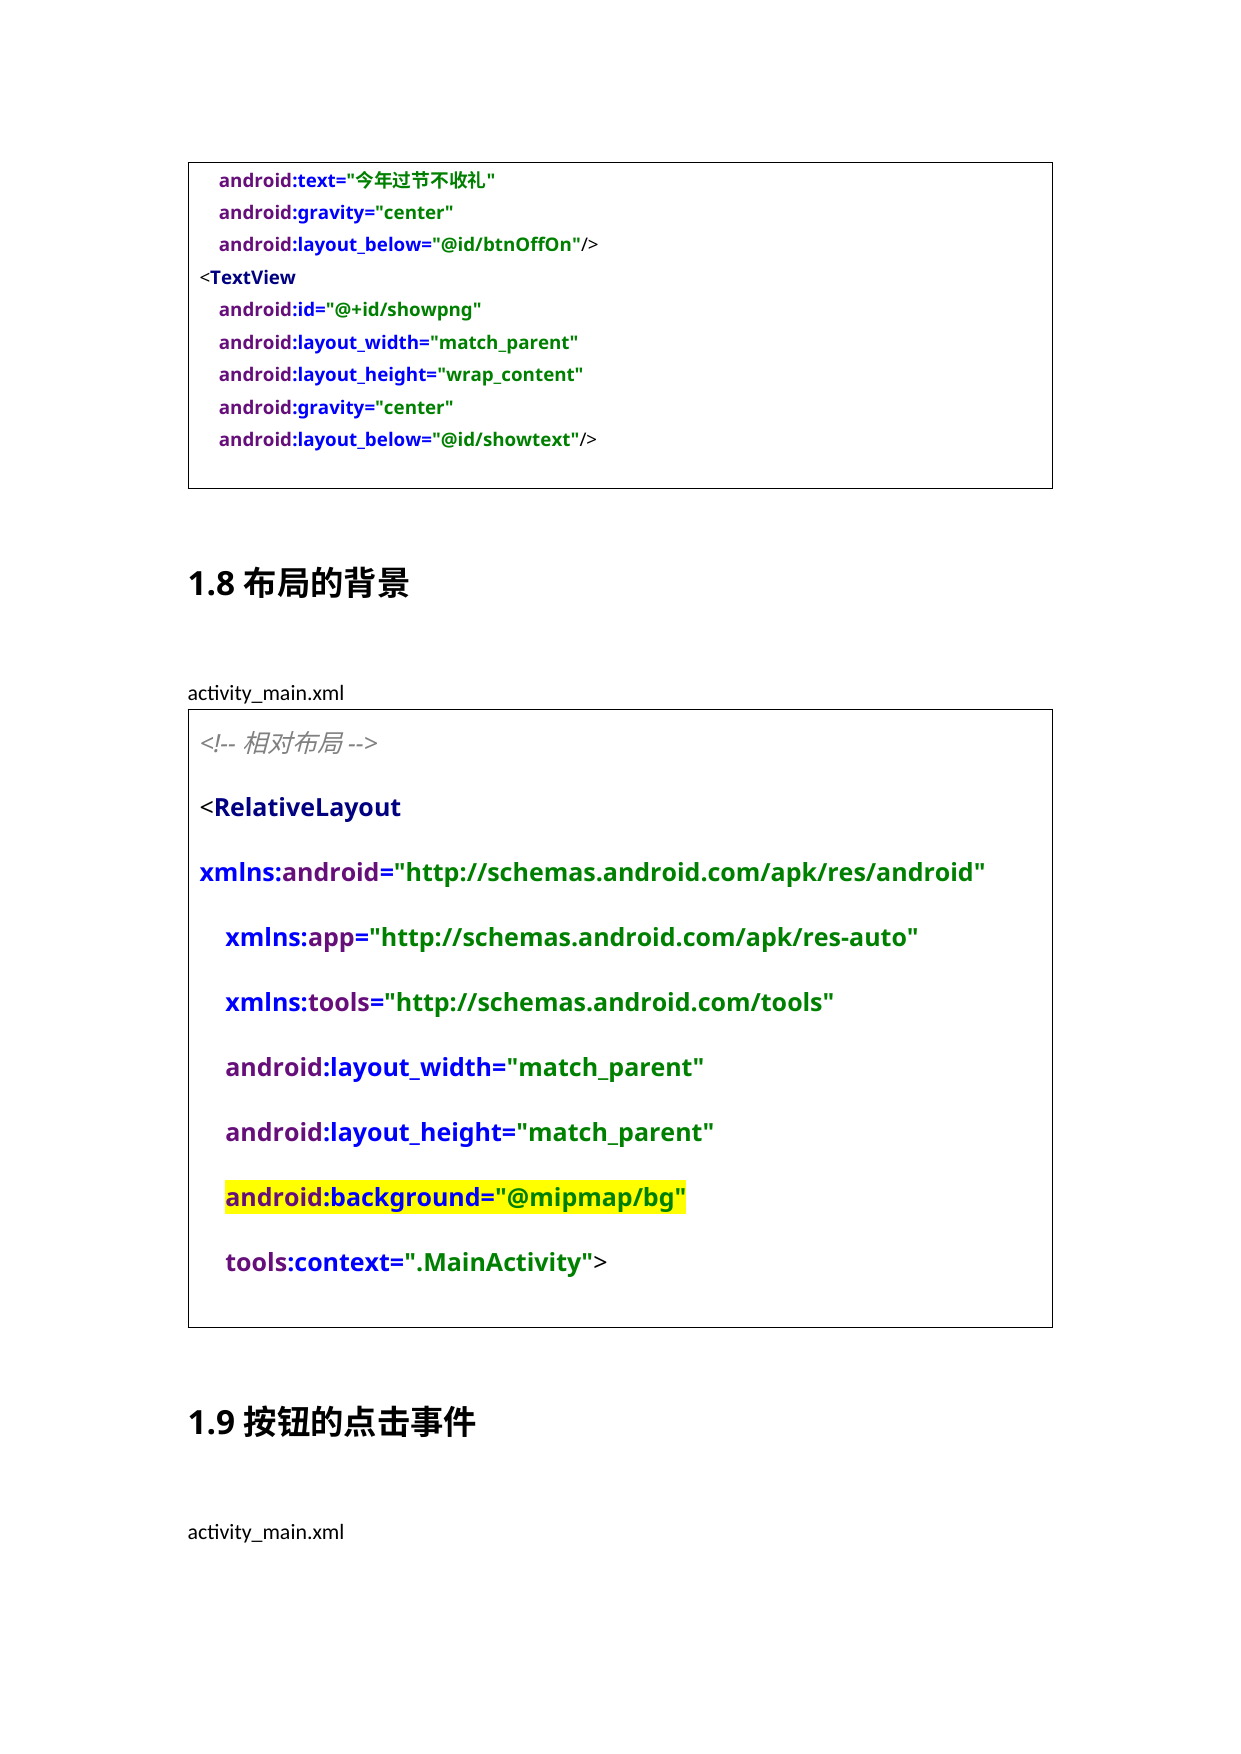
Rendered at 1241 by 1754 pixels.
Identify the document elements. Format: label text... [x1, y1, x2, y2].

subtitle 1.8 布局的背景 [187, 549, 1053, 614]
text activity_main.xml [187, 1515, 1053, 1548]
subtitle 1.9 按钮的点击事件 [187, 1388, 1053, 1453]
text activity_main.xml [187, 676, 1053, 708]
table_header <!-- 相对布局 --> <RelativeLayout xmlns:android="http://schemas.android.com/apk/res/android" xmlns:app="http://schemas.android.com/apk/res-auto" xmlns:tools="http://schemas.android.com/tools" android:layout_width="match_parent" android:layout_height="match_parent" android:background="@mipmap/bg" tools:context=".MainActivity"> [189, 710, 1052, 1327]
